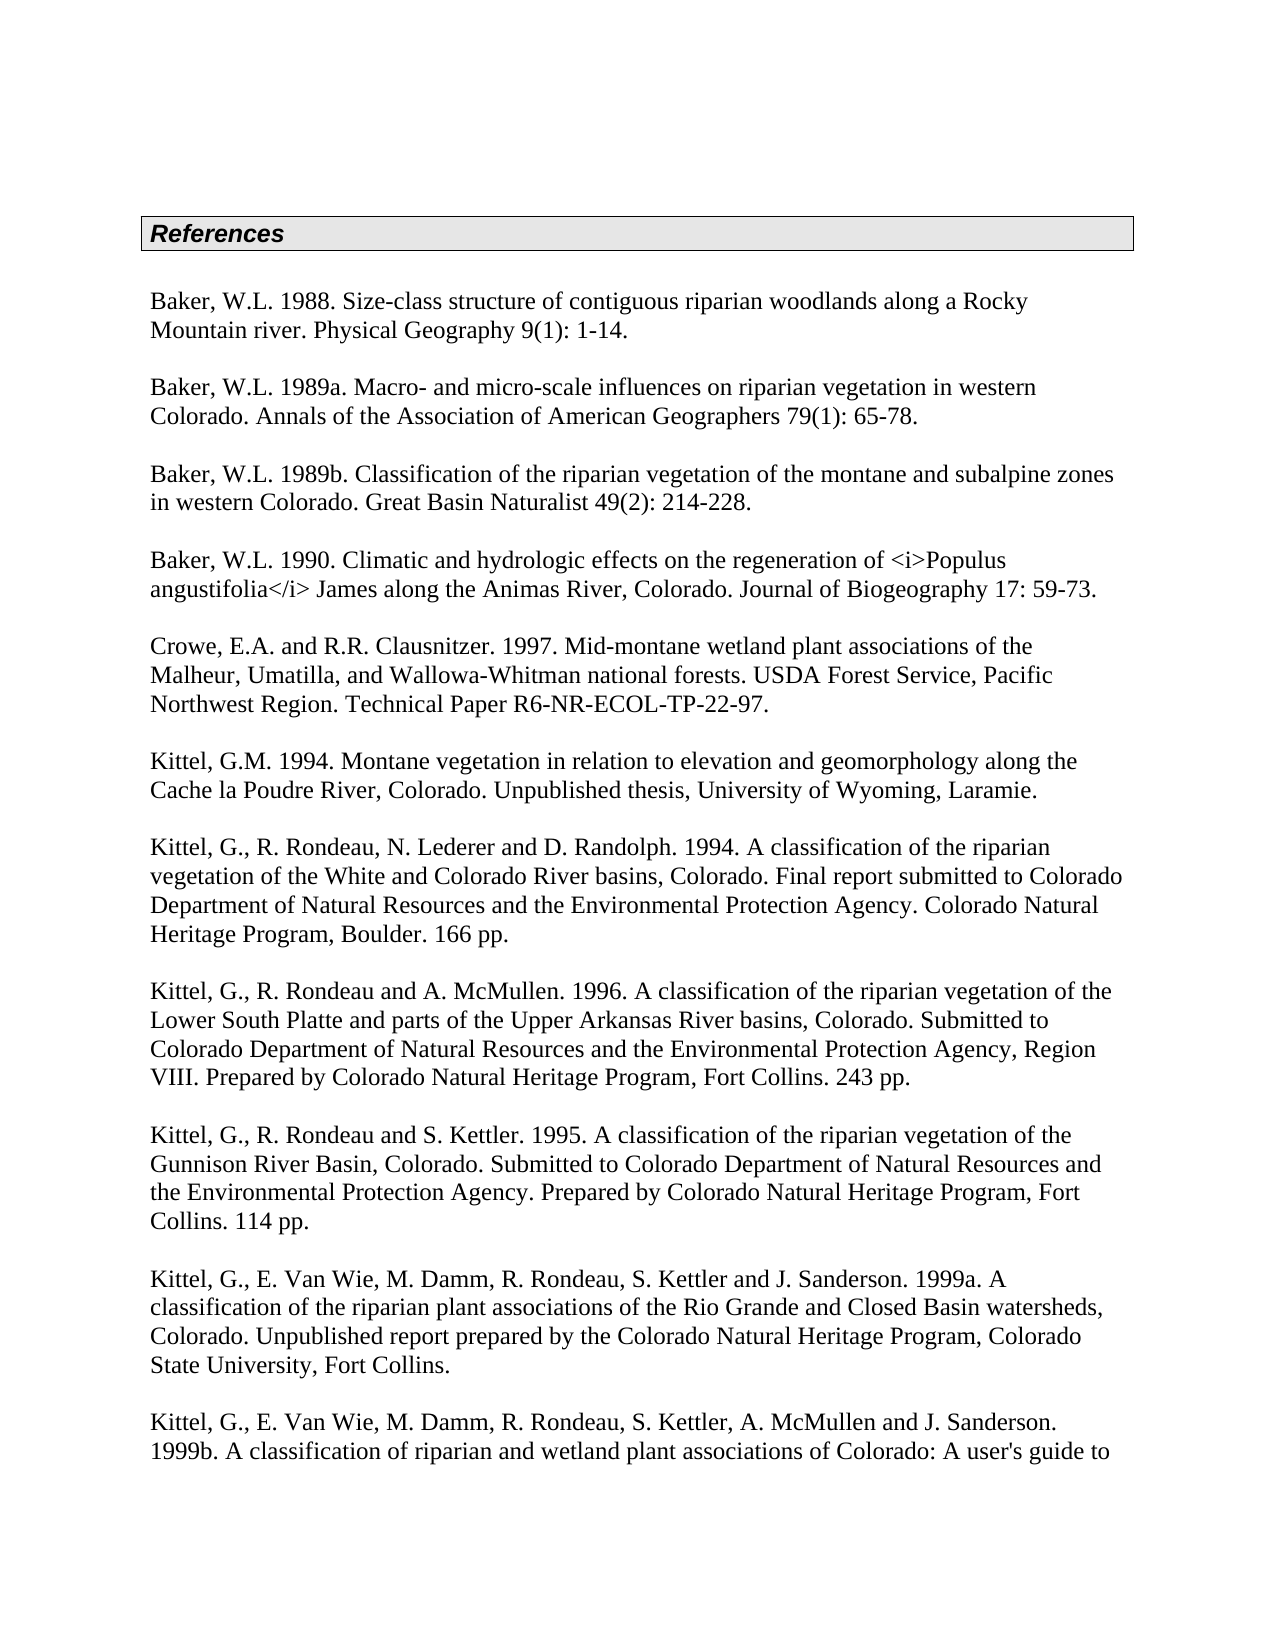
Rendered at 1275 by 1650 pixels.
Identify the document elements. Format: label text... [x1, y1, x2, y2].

text Baker, W.L. 1990. Climatic and hydrologic effects on the regeneration of <i>Populus angustifolia</i> James along the Animas River, Colorado. Journal of Biogeography 17: 59-73. [150, 545, 1125, 602]
text Kittel, G., R. Rondeau and A. McMullen. 1996. A classification of the riparian vegetation of the Lower South Platte and parts of the Upper Arkansas River basins, Colorado. Submitted to Colorado Department of Natural Resources and the Environmental Protection Agency, Region VIII. Prepared by Colorado Natural Heritage Program, Fort Collins. 243 pp. [150, 976, 1125, 1091]
text References [142, 217, 1133, 250]
text Kittel, G., R. Rondeau and S. Kettler. 1995. A classification of the riparian vegetation of the Gunnison River Basin, Colorado. Submitted to Colorado Department of Natural Resources and the Environmental Protection Agency. Prepared by Colorado Natural Heritage Program, Fort Collins. 114 pp. [150, 1120, 1125, 1235]
text Kittel, G., E. Van Wie, M. Damm, R. Rondeau, S. Kettler and J. Sanderson. 1999a. A classification of the riparian plant associations of the Rio Grande and Closed Basin watersheds, Colorado. Unpublished report prepared by the Colorado Natural Heritage Program, Colorado State University, Fort Collins. [150, 1264, 1125, 1379]
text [150, 1407, 1125, 1465]
text Crowe, E.A. and R.R. Clausnitzer. 1997. Mid-montane wetland plant associations of the Malheur, Umatilla, and Wallowa-Whitman national forests. USDA Forest Service, Pacific Northwest Region. Technical Paper R6-NR-ECOL-TP-22-97. [150, 631, 1125, 717]
text Baker, W.L. 1989a. Macro- and micro-scale influences on riparian vegetation in western Colorado. Annals of the Association of American Geographers 79(1): 65-78. [150, 372, 1125, 430]
text Kittel, G., R. Rondeau, N. Lederer and D. Randolph. 1994. A classification of the riparian vegetation of the White and Colorado River basins, Colorado. Final report submitted to Colorado Department of Natural Resources and the Environmental Protection Agency. Colorado Natural Heritage Program, Boulder. 166 pp. [150, 832, 1125, 947]
text Baker, W.L. 1989b. Classification of the riparian vegetation of the montane and subalpine zones in western Colorado. Great Basin Naturalist 49(2): 214-228. [150, 459, 1125, 516]
text Kittel, G.M. 1994. Montane vegetation in relation to elevation and geomorphology along the Cache la Poudre River, Colorado. Unpublished thesis, University of Wyoming, Laramie. [150, 746, 1125, 804]
text Baker, W.L. 1988. Size-class structure of contiguous riparian woodlands along a Rocky Mountain river. Physical Geography 9(1): 1-14. [150, 286, 1125, 344]
